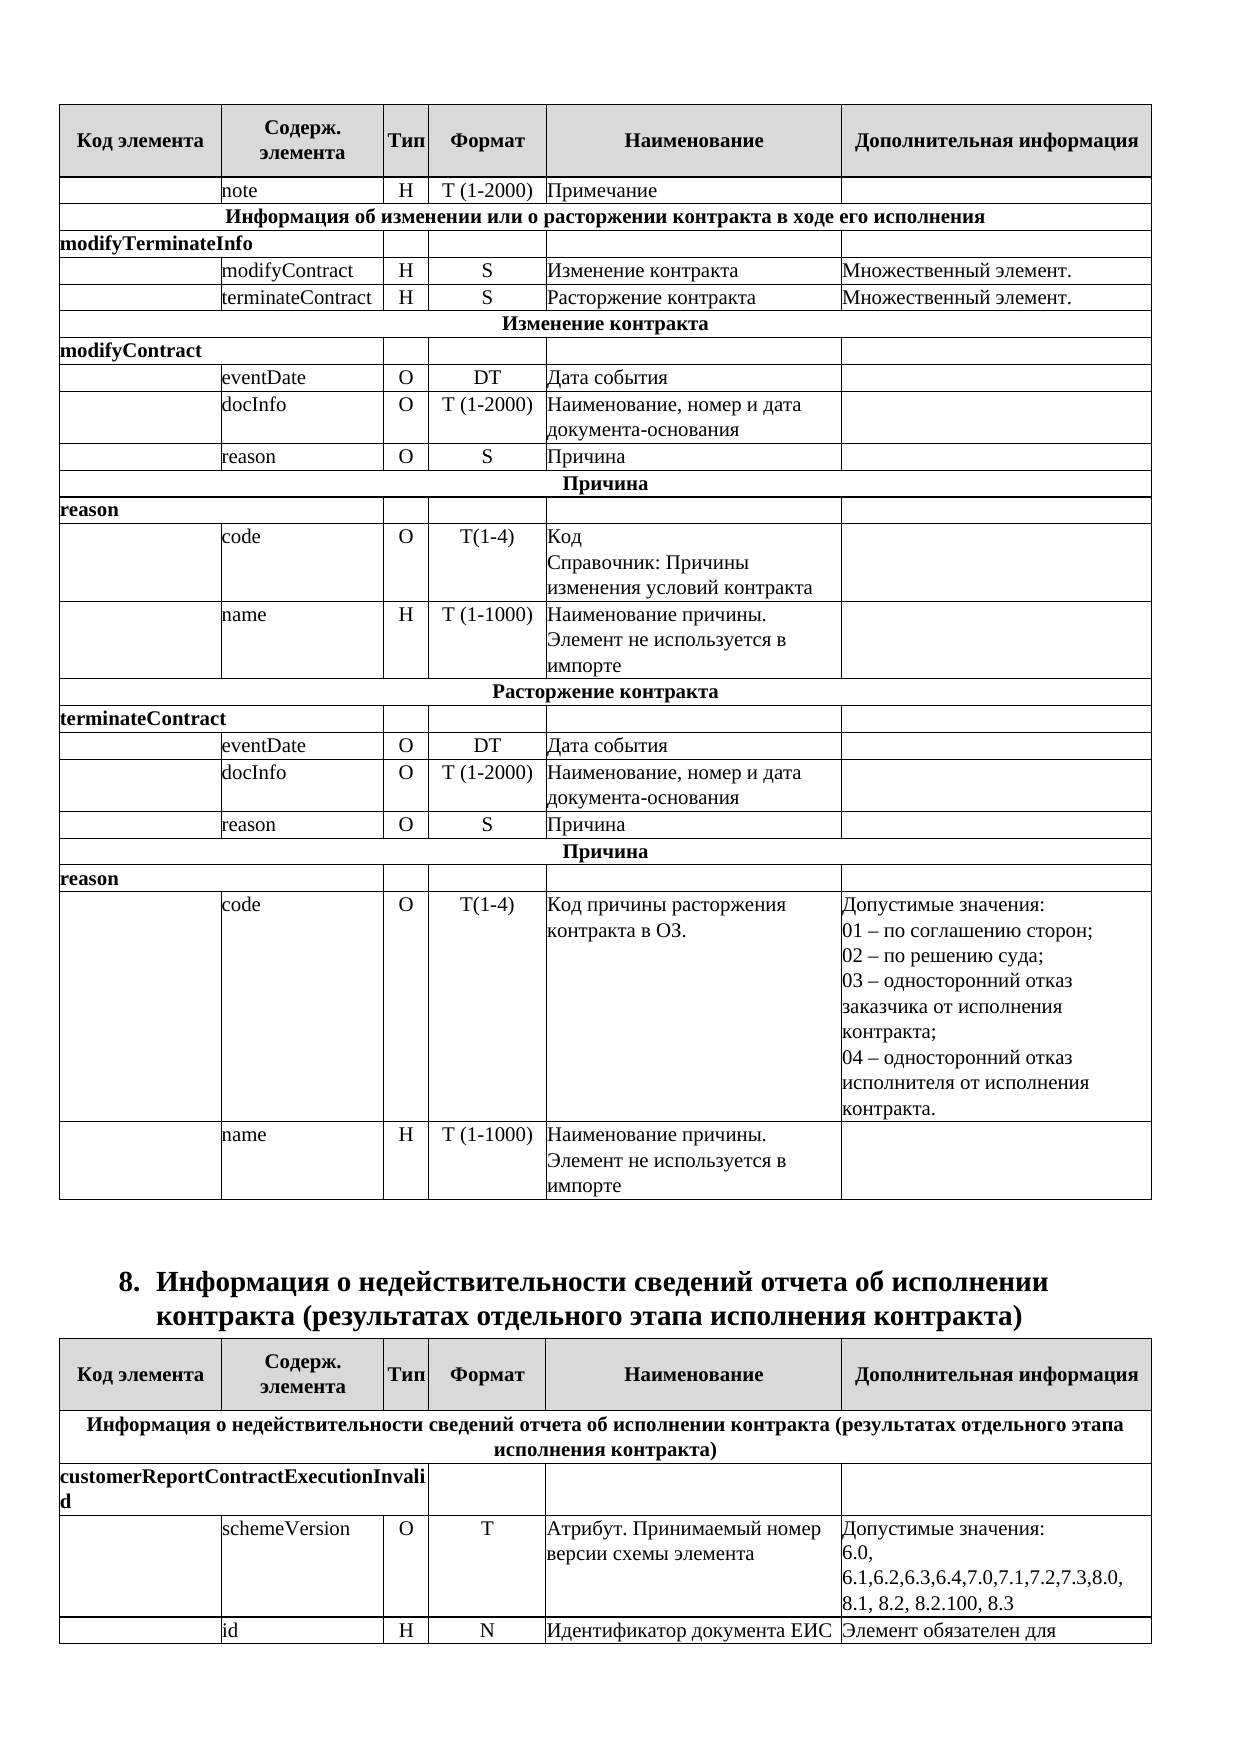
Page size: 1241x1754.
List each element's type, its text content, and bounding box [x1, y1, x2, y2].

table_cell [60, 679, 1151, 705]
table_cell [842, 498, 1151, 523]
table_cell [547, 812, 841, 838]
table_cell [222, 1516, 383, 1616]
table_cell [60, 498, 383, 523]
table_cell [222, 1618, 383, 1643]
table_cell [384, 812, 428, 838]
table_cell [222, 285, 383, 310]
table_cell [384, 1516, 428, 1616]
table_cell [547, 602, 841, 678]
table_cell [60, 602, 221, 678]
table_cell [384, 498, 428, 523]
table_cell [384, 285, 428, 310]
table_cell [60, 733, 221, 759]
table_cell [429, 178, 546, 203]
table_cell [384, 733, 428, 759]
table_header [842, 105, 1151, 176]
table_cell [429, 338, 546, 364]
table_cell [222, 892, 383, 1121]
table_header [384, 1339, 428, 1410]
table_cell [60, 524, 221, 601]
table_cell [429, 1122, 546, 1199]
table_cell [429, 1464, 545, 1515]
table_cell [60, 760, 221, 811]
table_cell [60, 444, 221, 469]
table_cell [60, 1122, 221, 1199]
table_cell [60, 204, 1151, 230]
subtitle Информация о недействительности сведений отчета об исполнении контракта (результатах отдельного этапа исполнения контракта) [118, 1264, 1152, 1331]
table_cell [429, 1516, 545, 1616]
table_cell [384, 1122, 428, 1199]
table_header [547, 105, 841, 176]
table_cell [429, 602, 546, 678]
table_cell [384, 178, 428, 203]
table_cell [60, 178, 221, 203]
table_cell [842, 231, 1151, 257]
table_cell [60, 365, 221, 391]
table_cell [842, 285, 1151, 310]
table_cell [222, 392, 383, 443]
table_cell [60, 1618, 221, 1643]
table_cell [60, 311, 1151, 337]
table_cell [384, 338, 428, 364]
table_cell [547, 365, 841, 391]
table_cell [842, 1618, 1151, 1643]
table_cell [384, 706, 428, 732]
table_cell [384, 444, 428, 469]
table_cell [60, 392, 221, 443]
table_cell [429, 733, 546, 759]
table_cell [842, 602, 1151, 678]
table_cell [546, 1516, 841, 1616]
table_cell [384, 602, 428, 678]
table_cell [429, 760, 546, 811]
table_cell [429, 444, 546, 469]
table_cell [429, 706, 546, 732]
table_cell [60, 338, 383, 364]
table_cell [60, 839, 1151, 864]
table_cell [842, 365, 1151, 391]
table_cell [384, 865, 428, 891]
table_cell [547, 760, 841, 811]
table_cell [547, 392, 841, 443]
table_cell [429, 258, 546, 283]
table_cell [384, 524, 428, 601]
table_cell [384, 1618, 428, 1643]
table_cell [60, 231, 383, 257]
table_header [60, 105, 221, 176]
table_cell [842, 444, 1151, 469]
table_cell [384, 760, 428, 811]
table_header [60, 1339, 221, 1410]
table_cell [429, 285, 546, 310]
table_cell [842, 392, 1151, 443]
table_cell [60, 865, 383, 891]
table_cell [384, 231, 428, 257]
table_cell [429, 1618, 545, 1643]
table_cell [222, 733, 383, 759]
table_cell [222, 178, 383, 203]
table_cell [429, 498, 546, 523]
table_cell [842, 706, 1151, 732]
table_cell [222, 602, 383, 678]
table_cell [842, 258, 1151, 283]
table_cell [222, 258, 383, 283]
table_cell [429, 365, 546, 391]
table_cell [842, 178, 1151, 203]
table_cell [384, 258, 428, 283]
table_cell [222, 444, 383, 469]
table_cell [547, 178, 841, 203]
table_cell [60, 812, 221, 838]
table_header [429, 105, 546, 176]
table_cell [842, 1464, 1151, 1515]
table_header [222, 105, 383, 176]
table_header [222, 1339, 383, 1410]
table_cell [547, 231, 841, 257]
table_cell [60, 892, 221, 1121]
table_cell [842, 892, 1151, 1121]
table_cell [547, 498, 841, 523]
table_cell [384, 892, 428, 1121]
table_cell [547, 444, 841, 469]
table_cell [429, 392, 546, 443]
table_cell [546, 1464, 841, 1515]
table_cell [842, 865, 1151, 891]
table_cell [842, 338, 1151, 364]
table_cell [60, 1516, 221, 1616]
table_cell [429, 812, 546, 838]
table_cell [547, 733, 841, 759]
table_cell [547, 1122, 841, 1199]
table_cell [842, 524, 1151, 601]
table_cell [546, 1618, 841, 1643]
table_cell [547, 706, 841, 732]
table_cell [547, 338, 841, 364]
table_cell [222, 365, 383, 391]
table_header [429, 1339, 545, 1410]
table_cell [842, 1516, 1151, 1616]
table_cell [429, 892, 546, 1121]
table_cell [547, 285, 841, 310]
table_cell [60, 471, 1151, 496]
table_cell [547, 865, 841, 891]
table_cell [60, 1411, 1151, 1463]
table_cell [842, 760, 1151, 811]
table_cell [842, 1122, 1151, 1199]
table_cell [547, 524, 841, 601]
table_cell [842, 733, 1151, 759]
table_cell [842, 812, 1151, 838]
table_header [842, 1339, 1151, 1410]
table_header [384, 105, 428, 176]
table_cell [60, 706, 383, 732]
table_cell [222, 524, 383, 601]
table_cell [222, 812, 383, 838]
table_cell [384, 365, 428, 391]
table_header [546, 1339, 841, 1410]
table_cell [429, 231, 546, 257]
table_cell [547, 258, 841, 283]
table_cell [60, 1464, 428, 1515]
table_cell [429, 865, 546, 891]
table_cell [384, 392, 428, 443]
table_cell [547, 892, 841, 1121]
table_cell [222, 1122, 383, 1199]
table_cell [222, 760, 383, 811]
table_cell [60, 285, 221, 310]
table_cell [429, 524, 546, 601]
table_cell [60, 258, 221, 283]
